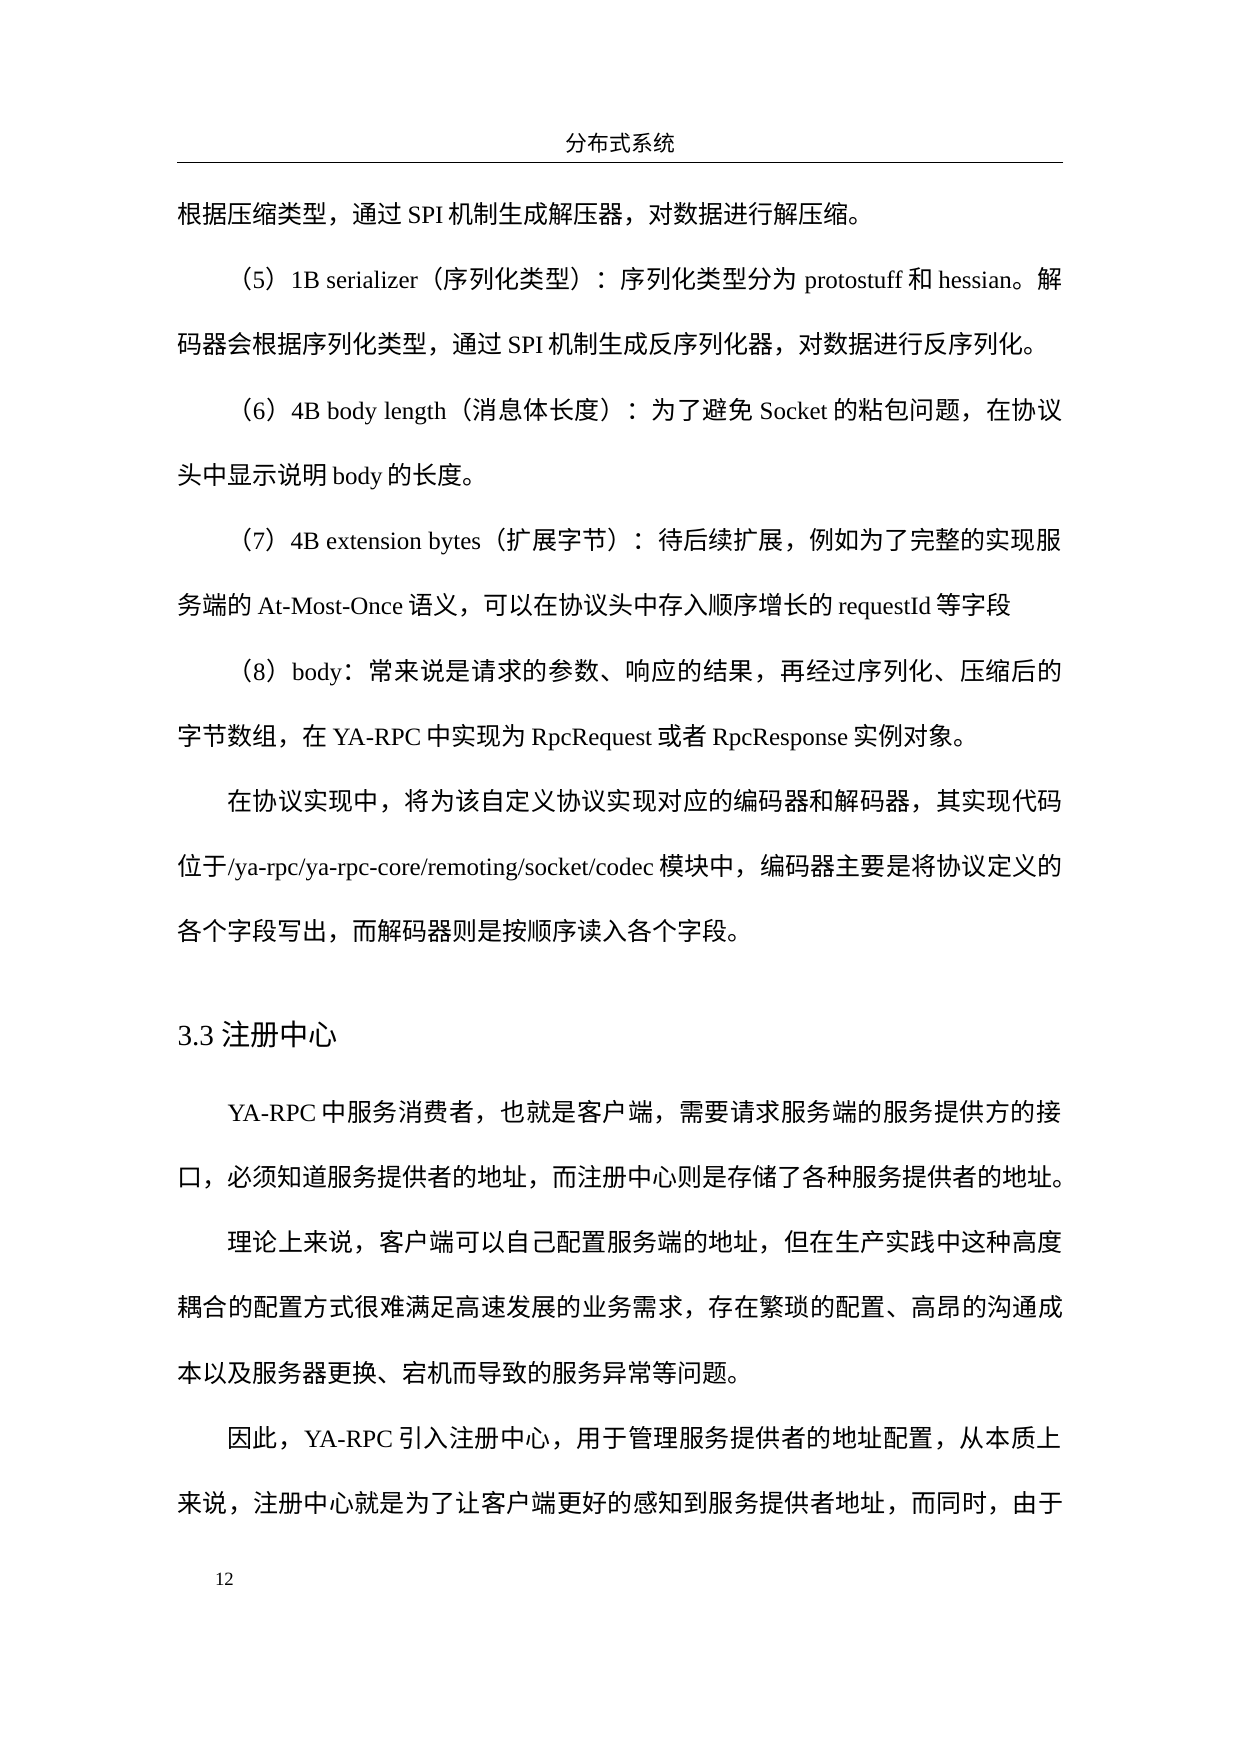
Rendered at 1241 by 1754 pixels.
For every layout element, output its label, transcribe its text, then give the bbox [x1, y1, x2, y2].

text （7）4B extension bytes（扩展字节）：待后续扩展，例如为了完整的实现服务端的At-Most-Once语义，可以在协议头中存入顺序增长的requestId等字段 [177, 506, 1063, 637]
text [177, 1404, 1063, 1534]
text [177, 180, 1063, 245]
text （8）body：常来说是请求的参数、响应的结果，再经过序列化、压缩后的字节数组，在YA-RPC中实现为RpcRequest或者RpcResponse实例对象。 [177, 637, 1063, 767]
text 理论上来说，客户端可以自己配置服务端的地址，但在生产实践中这种高度耦合的配置方式很难满足高速发展的业务需求，存在繁琐的配置、高昂的沟通成本以及服务器更换、宕机而导致的服务异常等问题。 [177, 1208, 1063, 1404]
subtitle 3.3 注册中心 [177, 1000, 1063, 1065]
text （5）1B serializer（序列化类型）：序列化类型分为protostuff和hessian。解码器会根据序列化类型，通过SPI机制生成反序列化器，对数据进行反序列化。 [177, 245, 1063, 376]
text 在协议实现中，将为该自定义协议实现对应的编码器和解码器，其实现代码位于/ya-rpc/ya-rpc-core/remoting/socket/codec模块中，编码器主要是将协议定义的各个字段写出，而解码器则是按顺序读入各个字段。 [177, 767, 1063, 963]
text （6）4B body length（消息体长度）：为了避免Socket的粘包问题，在协议头中显示说明body的长度。 [177, 376, 1063, 506]
text YA-RPC中服务消费者，也就是客户端，需要请求服务端的服务提供方的接口，必须知道服务提供者的地址，而注册中心则是存储了各种服务提供者的地址。 [177, 1078, 1063, 1208]
